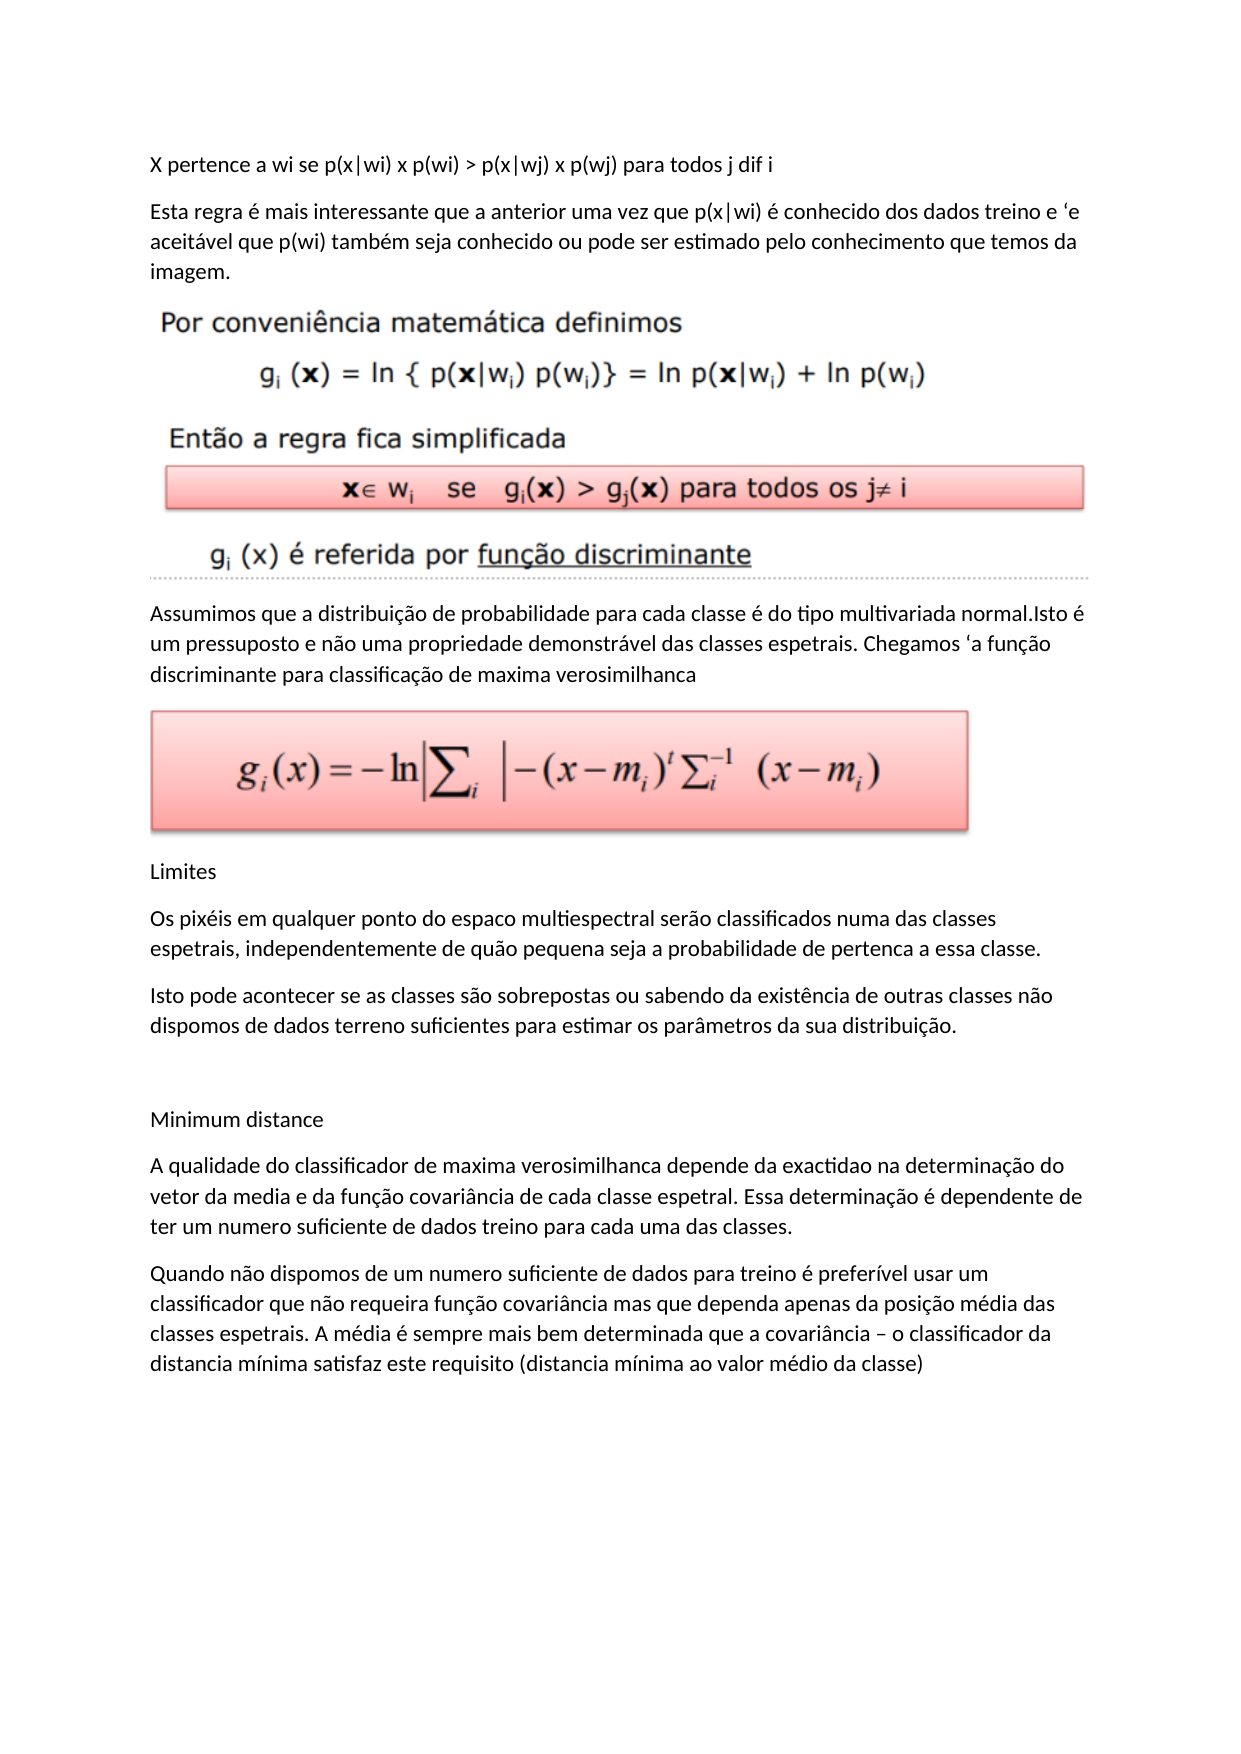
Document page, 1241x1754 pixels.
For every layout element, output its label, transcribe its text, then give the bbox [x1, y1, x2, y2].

text X pertence a wi se p(x|wi) x p(wi) > p(x|wj) x p(wj) para todos j dif i [150, 150, 1090, 178]
text Esta regra é mais interessante que a anterior uma vez que p(x|wi) é conhecido dos dados treino e ‘e aceitável que p(wi) também seja conhecido ou pode ser estimado pelo conhecimento que temos da imagem. [150, 197, 1090, 285]
picture [150, 706, 972, 838]
text A qualidade do classificador de maxima verosimilhanca depende da exactidao na determinação do vetor da media e da função covariância de cada classe espetral. Essa determinação é dependente de ter um numero suficiente de dados treino para cada uma das classes. [150, 1152, 1090, 1240]
text Quando não dispomos de um numero suficiente de dados para treino é preferível usar um classificador que não requeira função covariância mas que dependa apenas da posição média das classes espetrais. A média é sempre mais bem determinada que a covariância – o classificador da distancia mínima satisfaz este requisito (distancia mínima ao valor médio da classe) [150, 1259, 1090, 1377]
text Limites [150, 857, 1090, 885]
text Os pixéis em qualquer ponto do espaco multiespectral serão classificados numa das classes espetrais, independentemente de quão pequena seja a probabilidade de pertenca a essa classe. [150, 904, 1090, 962]
picture [150, 304, 1091, 581]
text Assumimos que a distribuição de probabilidade para cada classe é do tipo multivariada normal.Isto é um pressuposto e não uma propriedade demonstrável das classes espetrais. Chegamos ‘a função discriminante para classificação de maxima verosimilhanca [150, 599, 1090, 688]
text Minimum distance [150, 1105, 1090, 1133]
text Isto pode acontecer se as classes são sobrepostas ou sabendo da existência de outras classes não dispomos de dados terreno suficientes para estimar os parâmetros da sua distribuição. [150, 981, 1090, 1039]
